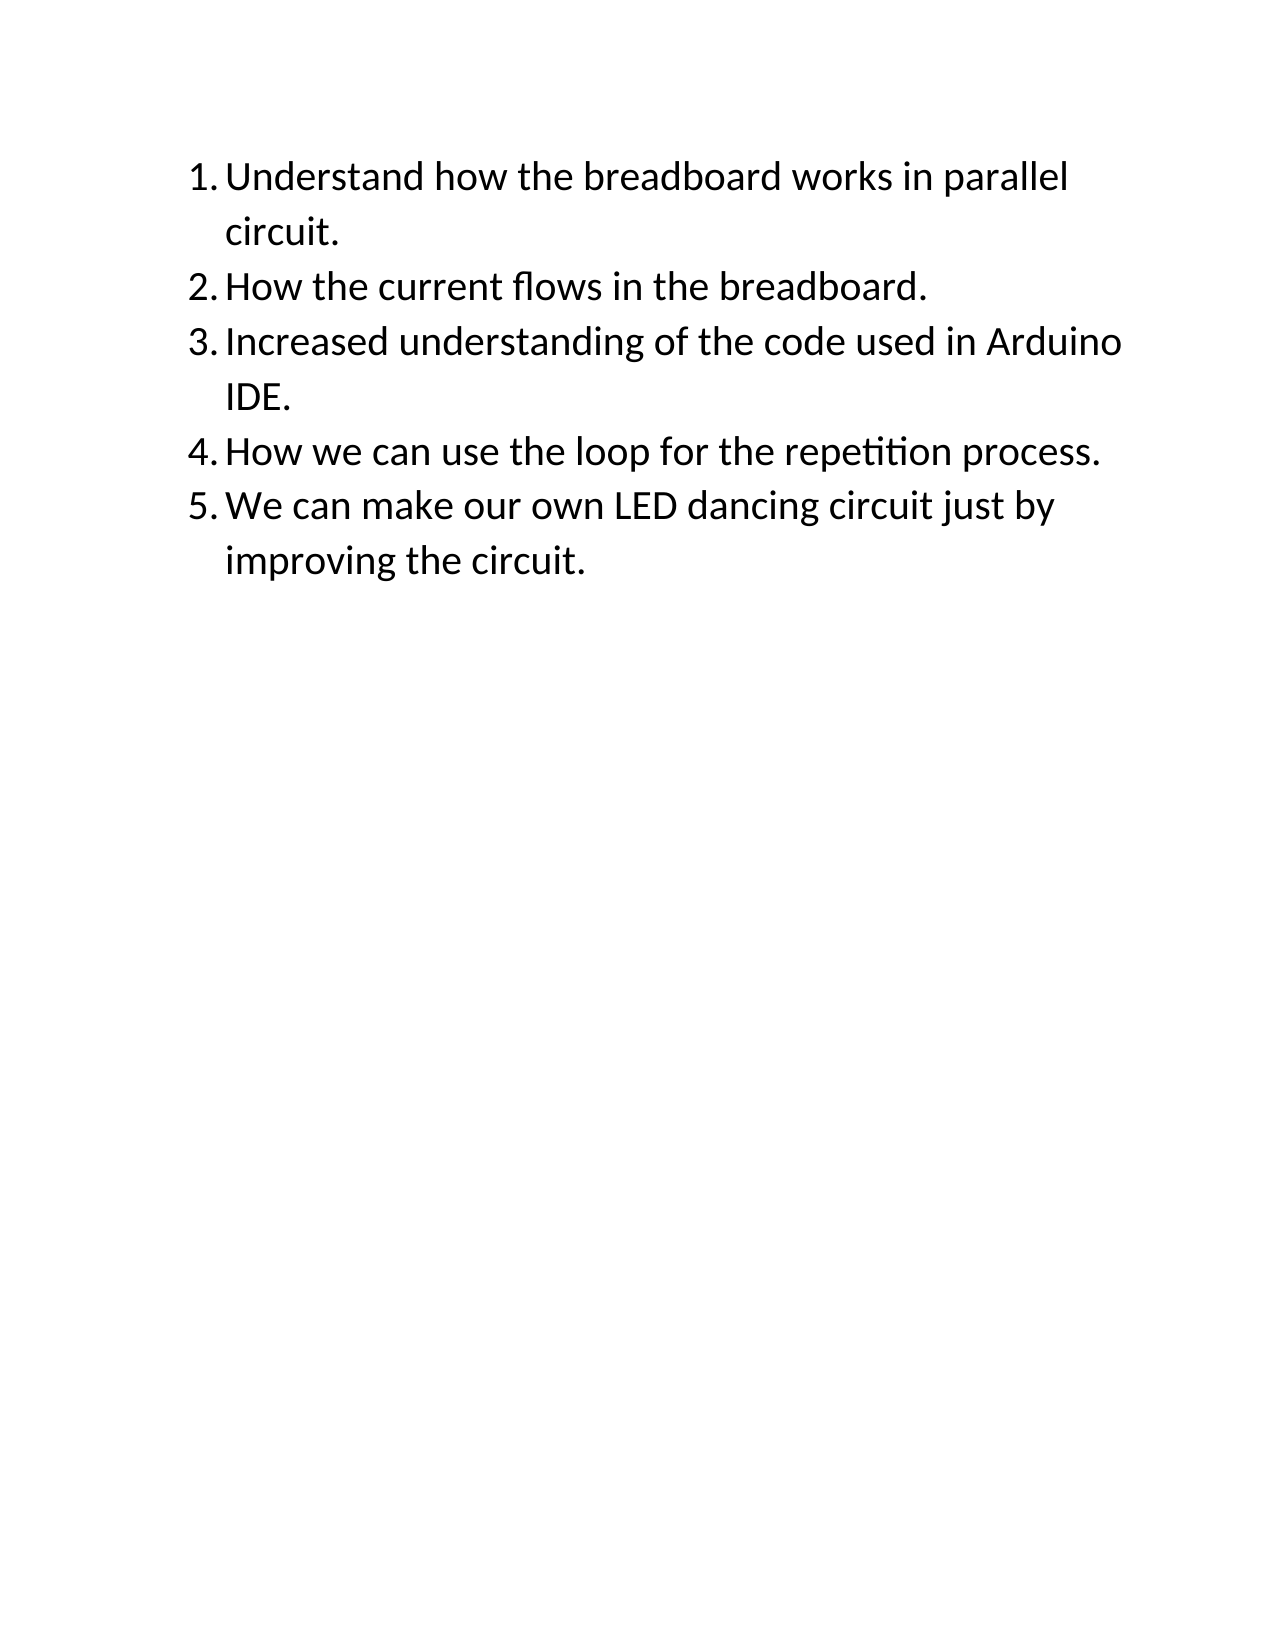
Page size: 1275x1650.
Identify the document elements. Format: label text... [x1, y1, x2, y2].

list How we can use the loop for the repetition process. [187, 424, 1125, 475]
list How the current flows in the breadboard. [187, 260, 1125, 311]
list Understand how the breadboard works in parallel circuit. [187, 150, 1125, 256]
list Increased understanding of the code used in Arduino IDE. [187, 315, 1125, 420]
list We can make our own LED dancing circuit just by improving the circuit. [187, 479, 1125, 585]
